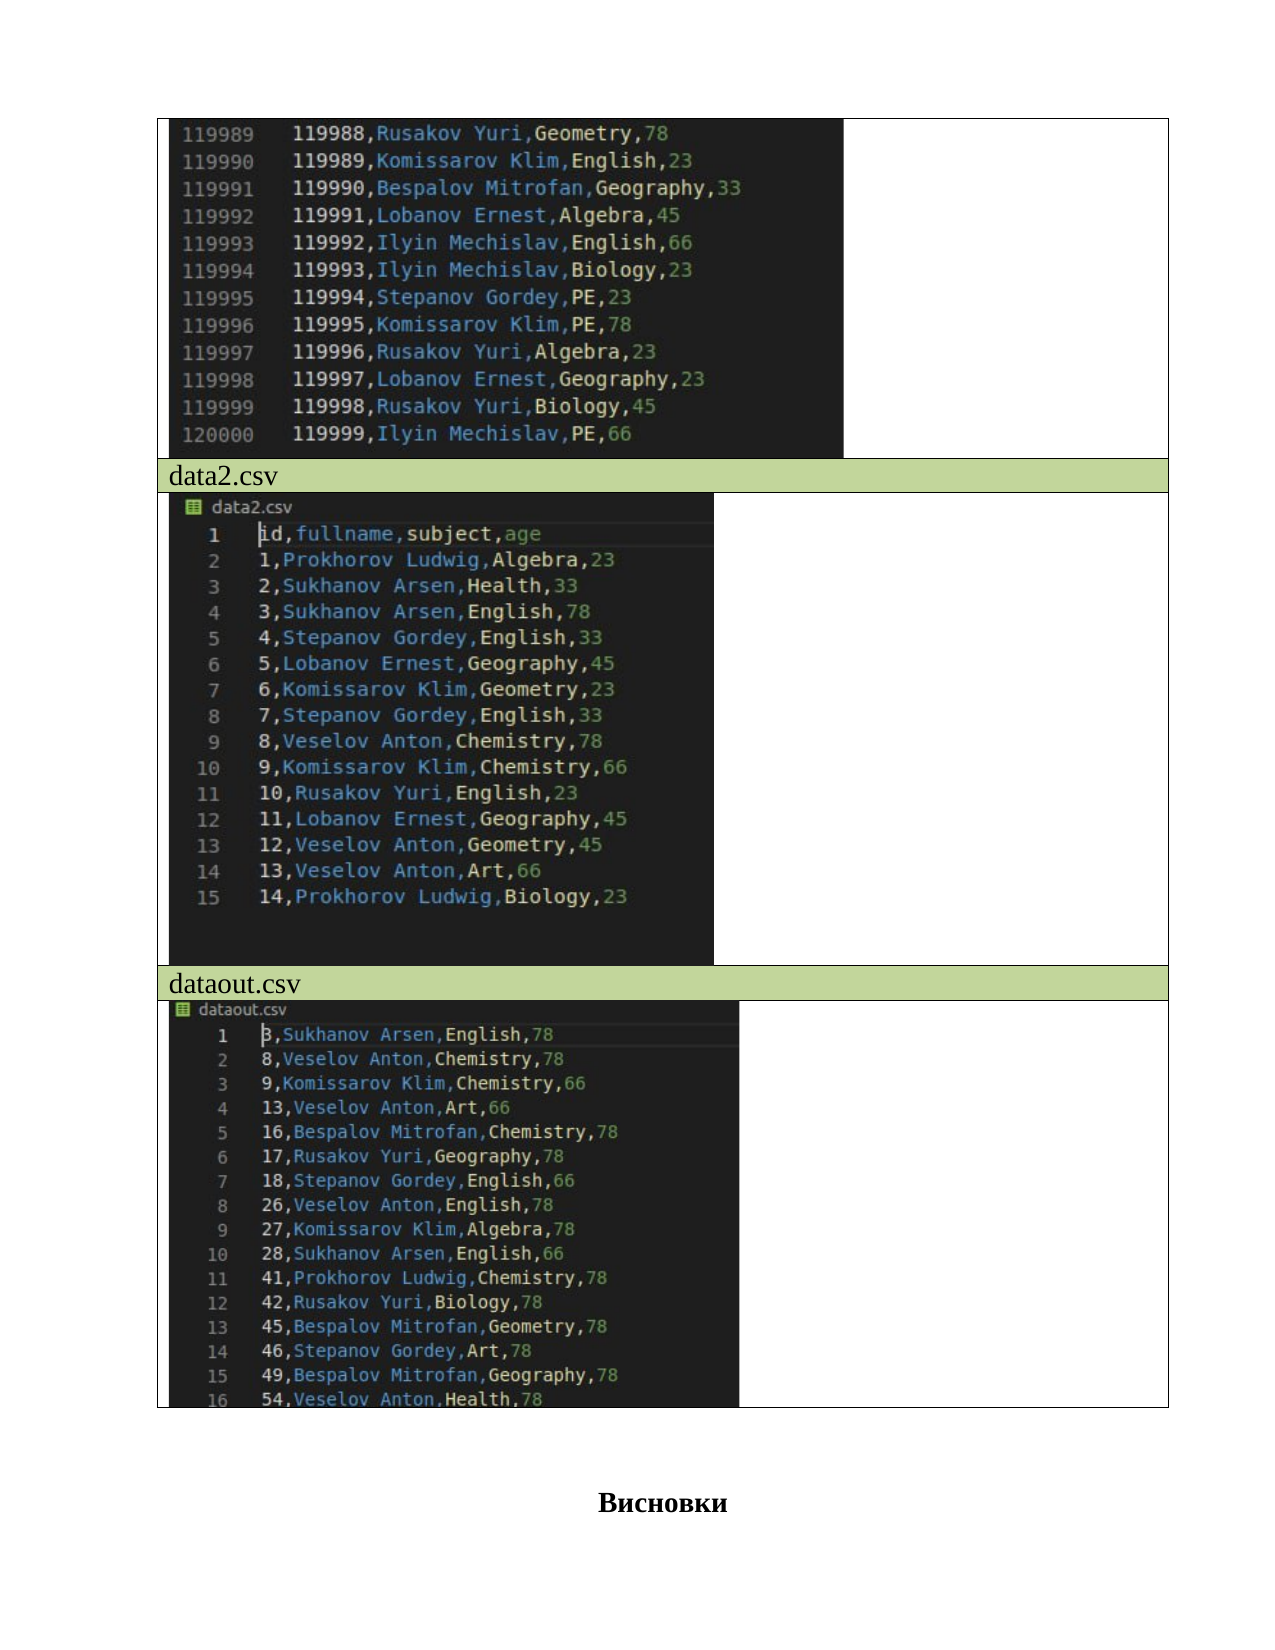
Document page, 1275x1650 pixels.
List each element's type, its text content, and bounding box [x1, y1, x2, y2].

table_cell dataout.csv [158, 966, 1168, 1000]
table_cell [844, 119, 1168, 457]
table_cell [740, 1001, 1168, 1407]
picture [168, 1000, 740, 1407]
text Висновки [169, 1485, 1157, 1518]
picture [168, 493, 714, 966]
picture [168, 119, 844, 458]
table_cell data2.csv [158, 459, 1168, 492]
table_cell [158, 119, 168, 457]
table_cell [158, 493, 168, 965]
table_cell [714, 493, 1168, 965]
table_cell [158, 1001, 168, 1407]
